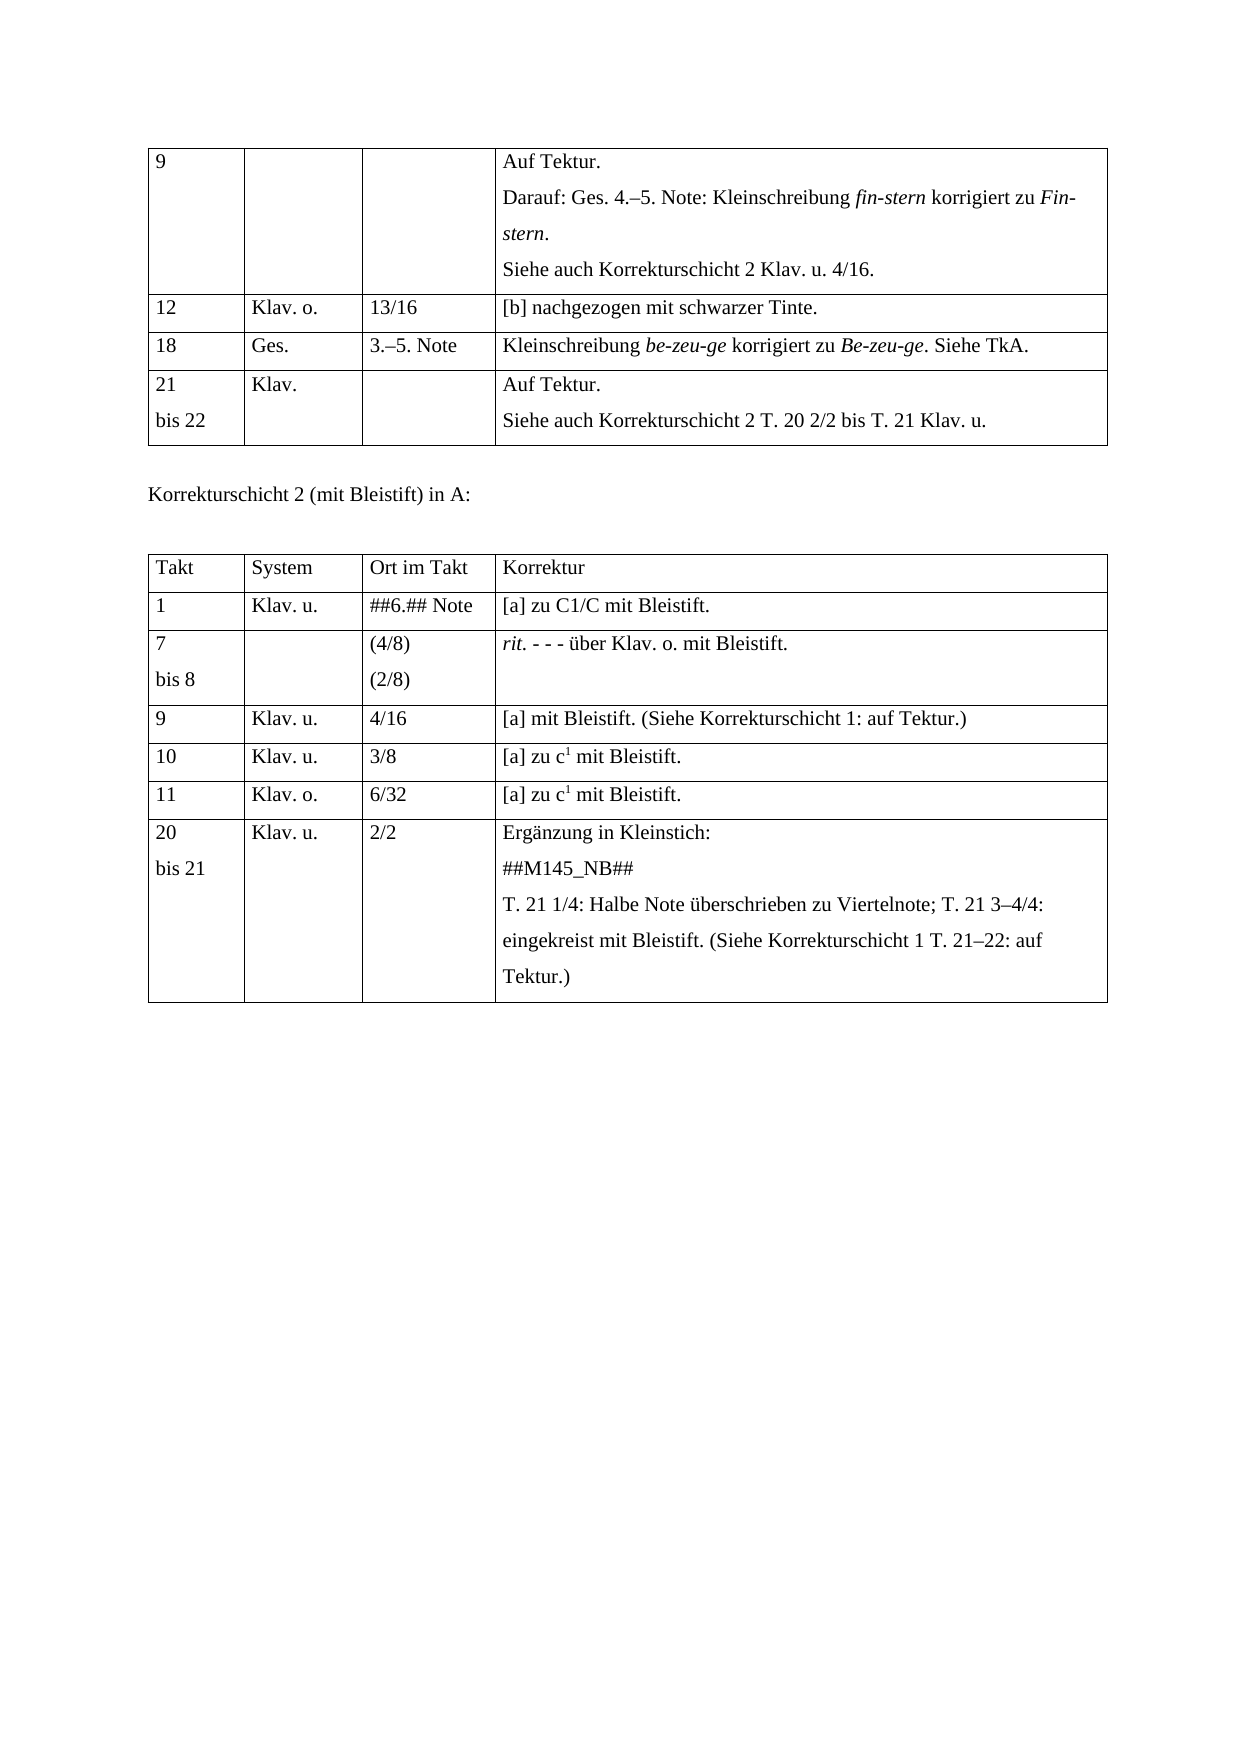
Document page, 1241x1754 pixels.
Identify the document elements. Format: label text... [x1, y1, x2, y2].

table_cell Ergänzung in Kleinstich: ##M145_NB## T. 21 1/4: Halbe Note überschrieben zu Viertelnote; T. 21 3–4/4: eingekreist mit Bleistift. (Siehe Korrekturschicht 1 T. 21–22: auf Tektur.) [496, 820, 1107, 1002]
table_cell rit. - - - über Klav. o. mit Bleistift. [496, 631, 1107, 704]
table_cell 20 bis 21 [149, 820, 244, 1002]
table_cell [245, 631, 362, 704]
table_cell ##6.## Note [363, 593, 495, 630]
table_cell [a] zu c1 mit Bleistift. [496, 744, 1107, 781]
table_cell Klav. u. [245, 593, 362, 630]
table_cell 12 [149, 295, 244, 332]
table_header Korrektur [496, 555, 1107, 592]
table_header System [245, 555, 362, 592]
table_cell 11 [149, 782, 244, 819]
table_cell 9 [149, 706, 244, 743]
table_cell Klav. u. [245, 820, 362, 1002]
table_cell 3.–5. Note [363, 333, 495, 370]
table_cell Klav. o. [245, 295, 362, 332]
table_cell 3/8 [363, 744, 495, 781]
table_cell [a] zu C1/C mit Bleistift. [496, 593, 1107, 630]
table_cell [a] mit Bleistift. (Siehe Korrekturschicht 1: auf Tektur.) [496, 706, 1107, 743]
table_cell 10 [149, 744, 244, 781]
table_cell [363, 371, 495, 445]
table_cell Kleinschreibung be-zeu-ge korrigiert zu Be-zeu-ge. Siehe TkA. [496, 333, 1107, 370]
table_cell 2/2 [363, 820, 495, 1002]
table_cell Klav. u. [245, 706, 362, 743]
table_cell Klav. [245, 371, 362, 445]
table_cell [245, 149, 362, 294]
table_cell Klav. o. [245, 782, 362, 819]
table_cell 7 bis 8 [149, 631, 244, 704]
table_cell 4/16 [363, 706, 495, 743]
table_cell 9 [149, 149, 244, 294]
table_cell Auf Tektur. Darauf: Ges. 4.–5. Note: Kleinschreibung fin-stern korrigiert zu Fin-stern. Siehe auch Korrekturschicht 2 Klav. u. 4/16. [496, 149, 1107, 294]
table_cell Auf Tektur. Siehe auch Korrekturschicht 2 T. 20 2/2 bis T. 21 Klav. u. [496, 371, 1107, 445]
table_cell [a] zu c1 mit Bleistift. [496, 782, 1107, 819]
text Korrekturschicht 2 (mit Bleistift) in A: [148, 482, 1093, 506]
table_cell 6/32 [363, 782, 495, 819]
table_cell Ges. [245, 333, 362, 370]
table_cell [363, 149, 495, 294]
table_cell (4/8) (2/8) [363, 631, 495, 704]
table_cell Klav. u. [245, 744, 362, 781]
table_cell 18 [149, 333, 244, 370]
table_header Takt [149, 555, 244, 592]
table_header Ort im Takt [363, 555, 495, 592]
table_cell 13/16 [363, 295, 495, 332]
table_cell 1 [149, 593, 244, 630]
table_cell [b] nachgezogen mit schwarzer Tinte. [496, 295, 1107, 332]
table_cell 21 bis 22 [149, 371, 244, 445]
